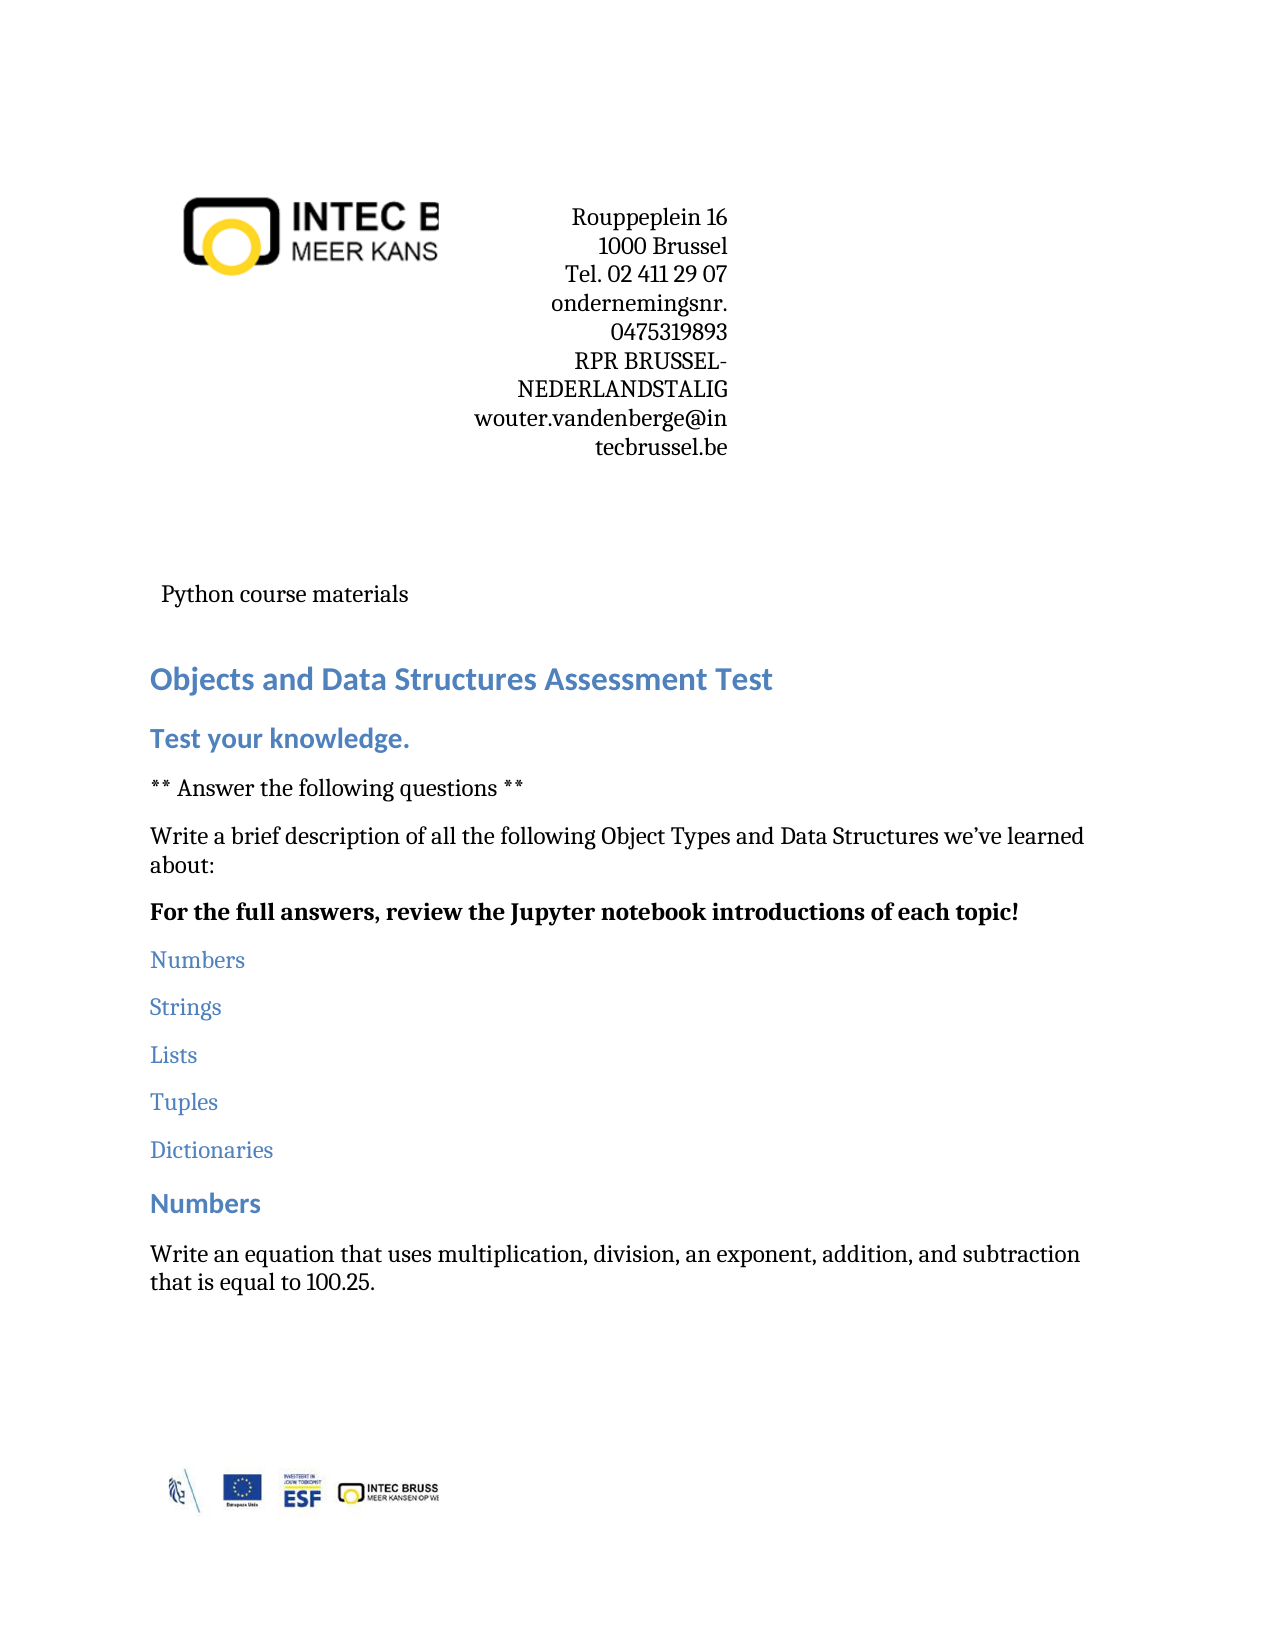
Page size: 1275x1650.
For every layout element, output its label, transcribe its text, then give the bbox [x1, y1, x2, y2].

subtitle Test your knowledge. [150, 720, 1125, 756]
text ** Answer the following questions ** [150, 774, 1125, 803]
picture [168, 174, 439, 293]
text For the full answers, review the Jupyter notebook introductions of each topic! [150, 898, 1125, 927]
subtitle Numbers [150, 1185, 1125, 1221]
text Numbers [150, 946, 1125, 974]
text Tuples [150, 1088, 1125, 1117]
subtitle Objects and Data Structures Assessment Test [150, 658, 1125, 699]
picture [168, 1447, 439, 1534]
text Write a brief description of all the following Object Types and Data Structures we’ve learned about: [150, 822, 1125, 879]
text Python course materials [150, 579, 1125, 608]
text Write an equation that uses multiplication, division, an exponent, addition, and subtraction that is equal to 100.25. [150, 1239, 1125, 1297]
text Lists [150, 1041, 1125, 1069]
text Dictionaries [150, 1136, 1125, 1164]
text Strings [150, 993, 1125, 1022]
